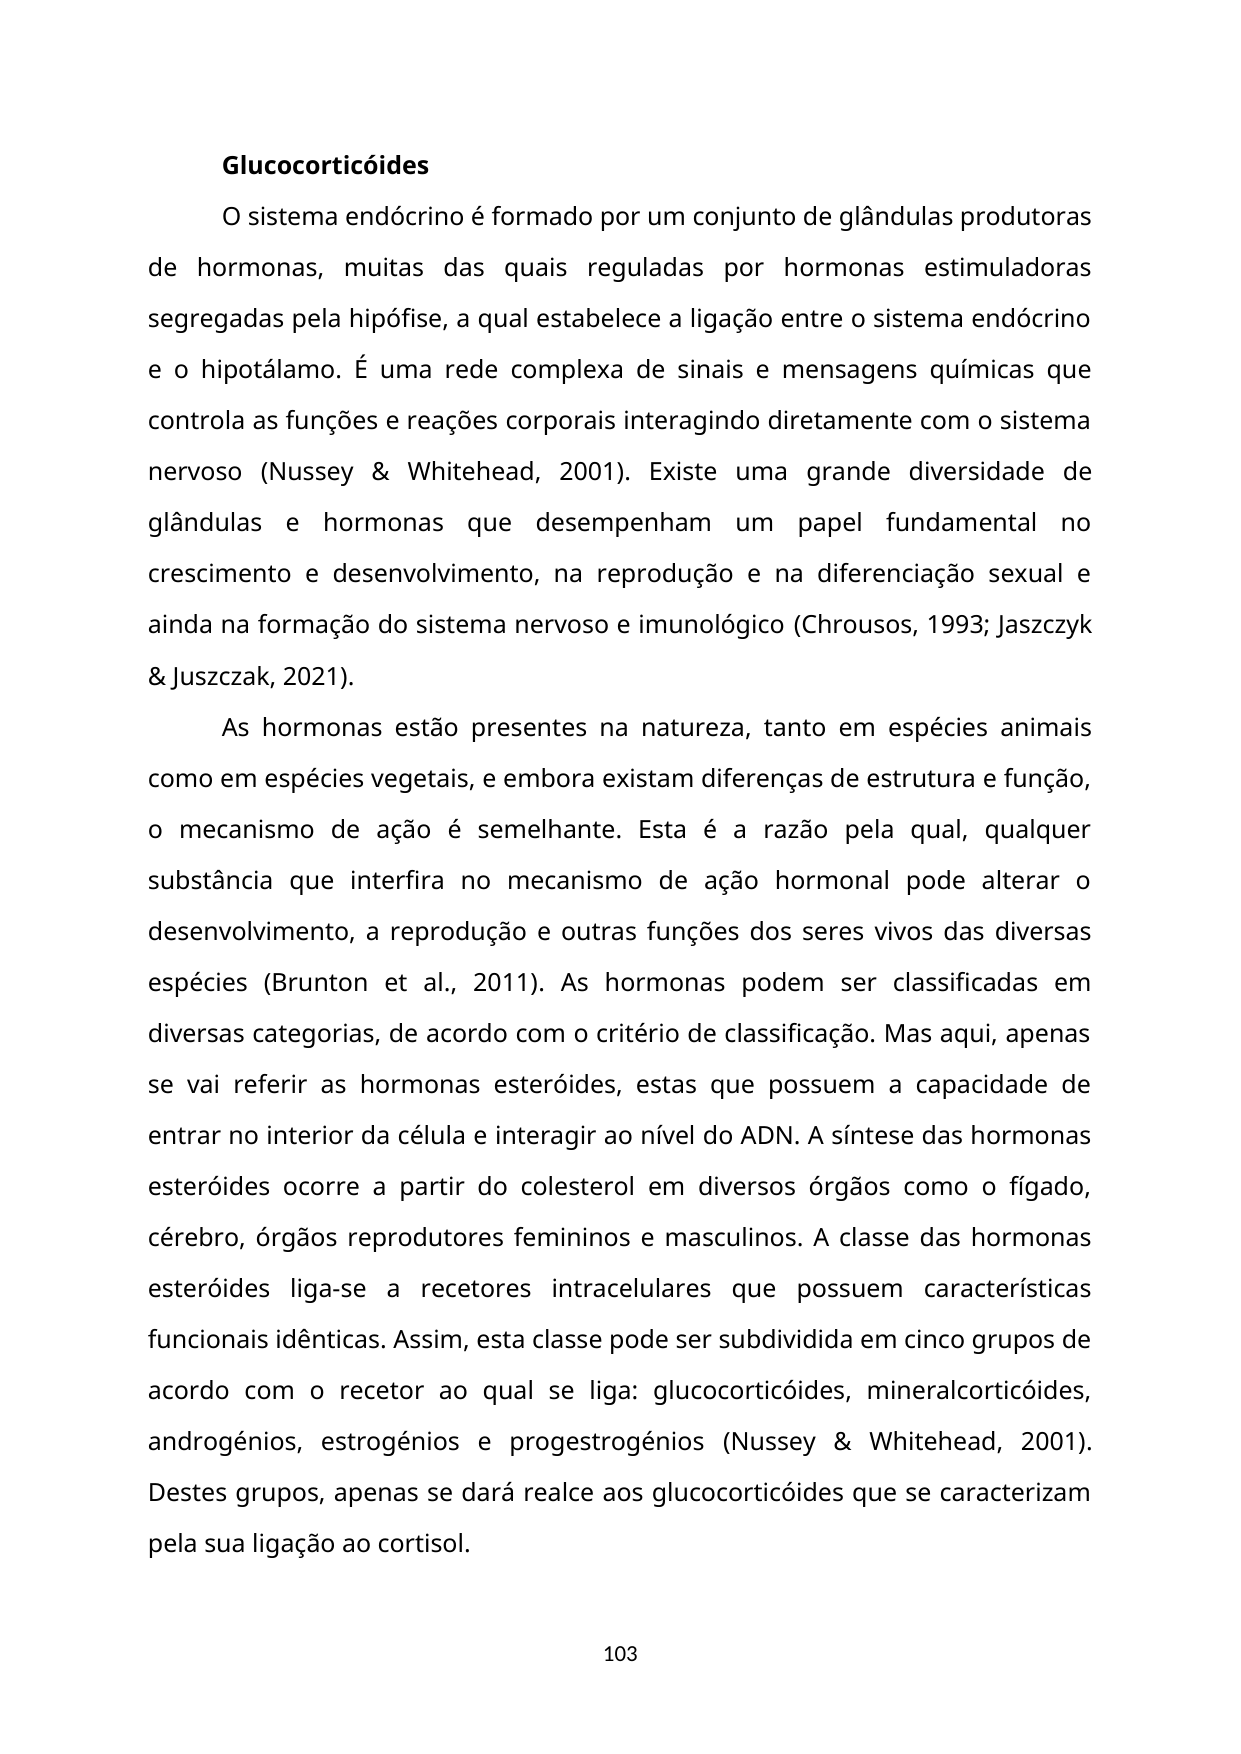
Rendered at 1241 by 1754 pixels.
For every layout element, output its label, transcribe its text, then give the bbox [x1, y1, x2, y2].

text As hormonas estão presentes na natureza, tanto em espécies animais como em espécies vegetais, e embora existam diferenças de estrutura e função, o mecanismo de ação é semelhante. Esta é a razão pela qual, qualquer substância que interfira no mecanismo de ação hormonal pode alterar o desenvolvimento, a reprodução e outras funções dos seres vivos das diversas espécies (Brunton et al., 2011). As hormonas podem ser classificadas em diversas categorias, de acordo com o critério de classificação. Mas aqui, apenas se vai referir as hormonas esteróides, estas que possuem a capacidade de entrar no interior da célula e interagir ao nível do ADN. A síntese das hormonas esteróides ocorre a partir do colesterol em diversos órgãos como o fígado, cérebro, órgãos reprodutores femininos e masculinos. A classe das hormonas esteróides liga-se a recetores intracelulares que possuem características funcionais idênticas. Assim, esta classe pode ser subdividida em cinco grupos de acordo com o recetor ao qual se liga: glucocorticóides, mineralcorticóides, androgénios, estrogénios e progestrogénios (Nussey & Whitehead, 2001). Destes grupos, apenas se dará realce aos glucocorticóides que se caracterizam pela sua ligação ao cortisol. [148, 709, 1092, 1560]
text O sistema endócrino é formado por um conjunto de glândulas produtoras de hormonas, muitas das quais reguladas por hormonas estimuladoras segregadas pela hipófise, a qual estabelece a ligação entre o sistema endócrino e o hipotálamo. É uma rede complexa de sinais e mensagens químicas que controla as funções e reações corporais interagindo diretamente com o sistema nervoso (Nussey & Whitehead, 2001). Existe uma grande diversidade de glândulas e hormonas que desempenham um papel fundamental no crescimento e desenvolvimento, na reprodução e na diferenciação sexual e ainda na formação do sistema nervoso e imunológico (Chrousos, 1993; Jaszczyk & Juszczak, 2021). [148, 199, 1092, 692]
text Glucocorticóides [148, 148, 1092, 182]
